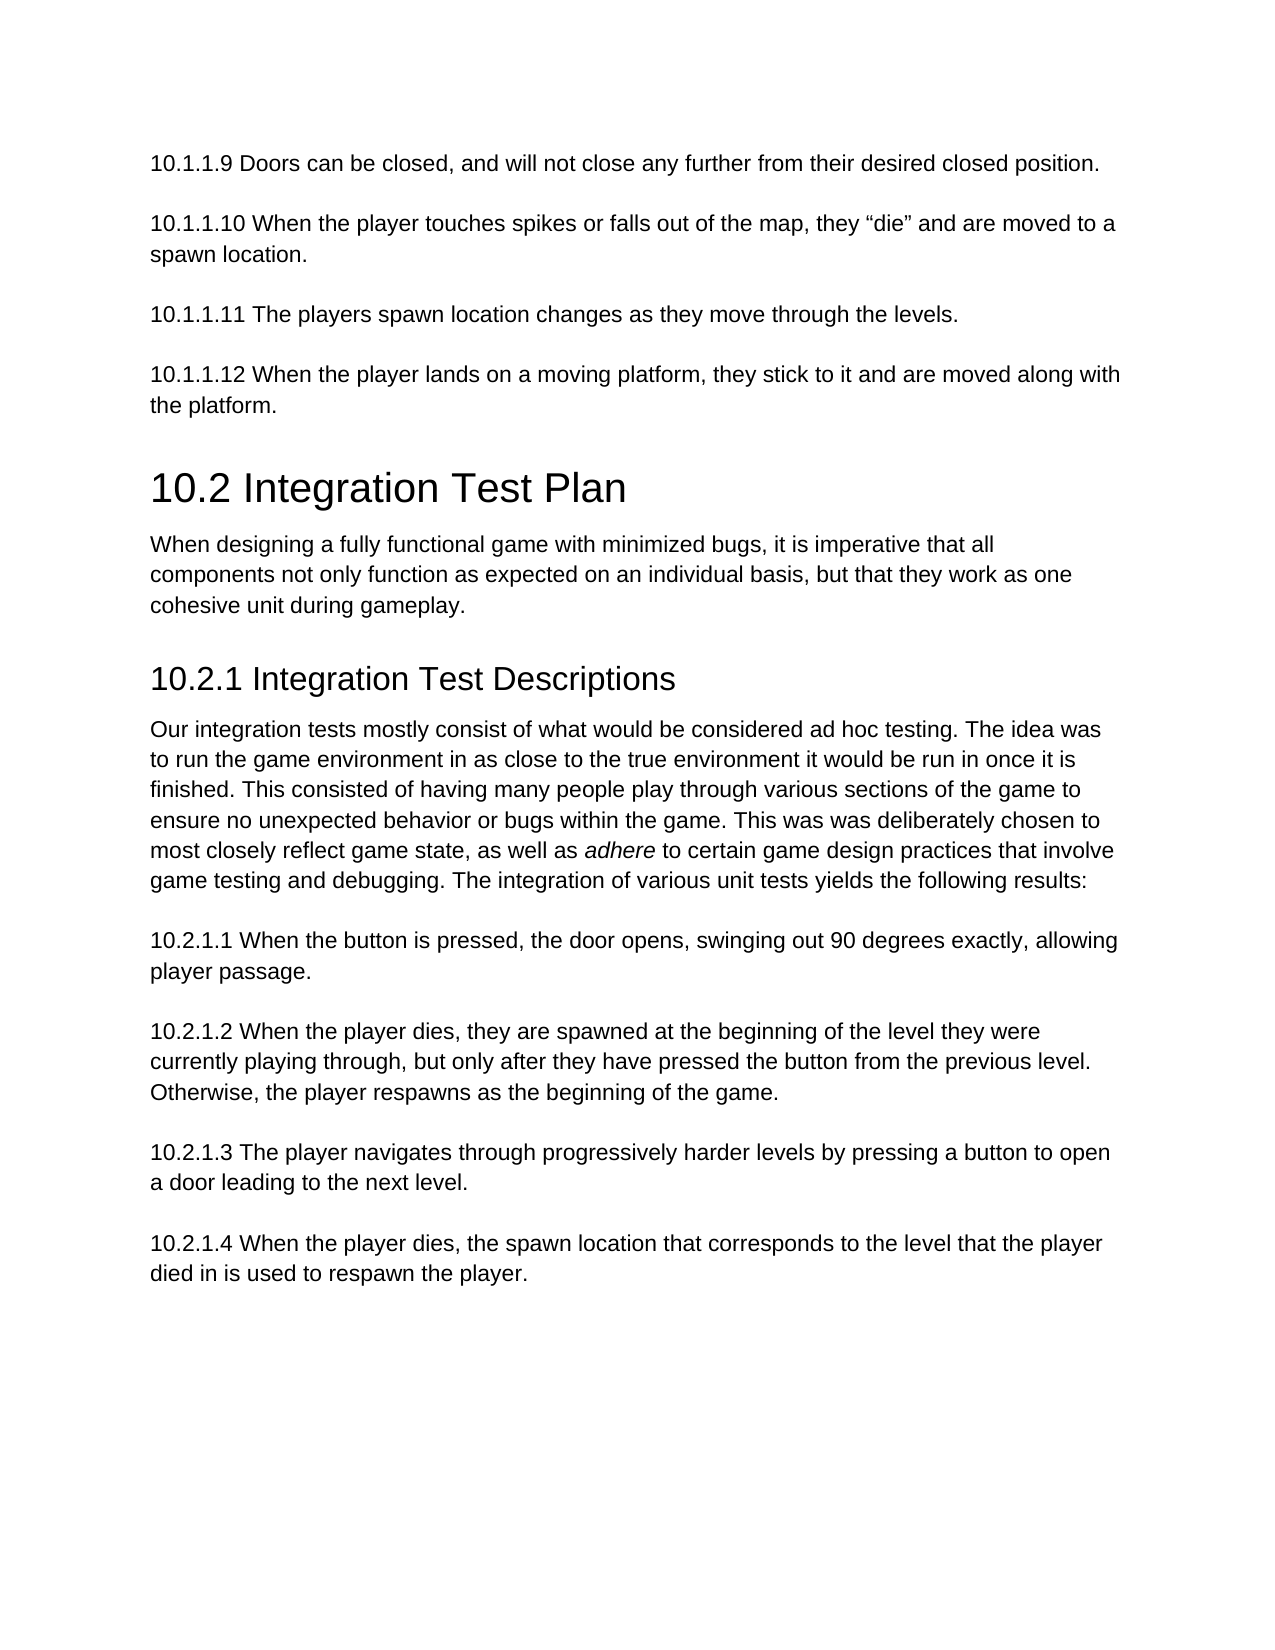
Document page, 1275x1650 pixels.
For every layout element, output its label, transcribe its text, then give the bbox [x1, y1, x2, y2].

text 10.1.1.9 Doors can be closed, and will not close any further from their desired closed position. [150, 150, 1125, 176]
text 10.2.1.3 The player navigates through progressively harder levels by pressing a button to open a door leading to the next level. [150, 1139, 1125, 1195]
text 10.1.1.10 When the player touches spikes or falls out of the map, they “die” and are moved to a spawn location. [150, 210, 1125, 267]
text 10.2.1.2 When the player dies, they are spawned at the beginning of the level they were currently playing through, but only after they have pressed the button from the previous level. Otherwise, the player respawns as the beginning of the game. [150, 1018, 1125, 1105]
text 10.1.1.11 The players spawn location changes as they move through the levels. [150, 301, 1125, 327]
subtitle 10.2 Integration Test Plan [150, 463, 1125, 511]
text When designing a fully functional game with minimized bugs, it is imperative that all components not only function as expected on an individual basis, but that they work as one cohesive unit during gameplay. [150, 531, 1125, 618]
text 10.2.1.4 When the player dies, the spawn location that corresponds to the level that the player died in is used to respawn the player. [150, 1229, 1125, 1286]
text 10.2.1.1 When the button is pressed, the door opens, swinging out 90 degrees exactly, allowing player passage. [150, 927, 1125, 984]
text Our integration tests mostly consist of what would be considered ad hoc testing. The idea was to run the game environment in as close to the true environment it would be run in once it is finished. This consisted of having many people play through various sections of the game to ensure no unexpected behavior or bugs within the game. This was was deliberately chosen to most closely reflect game state, as well as adhere to certain game design practices that involve game testing and debugging. The integration of various unit tests yields the following results: [150, 716, 1125, 893]
text 10.1.1.12 When the player lands on a moving platform, they stick to it and are moved along with the platform. [150, 361, 1125, 418]
subtitle 10.2.1 Integration Test Descriptions [150, 659, 1125, 698]
